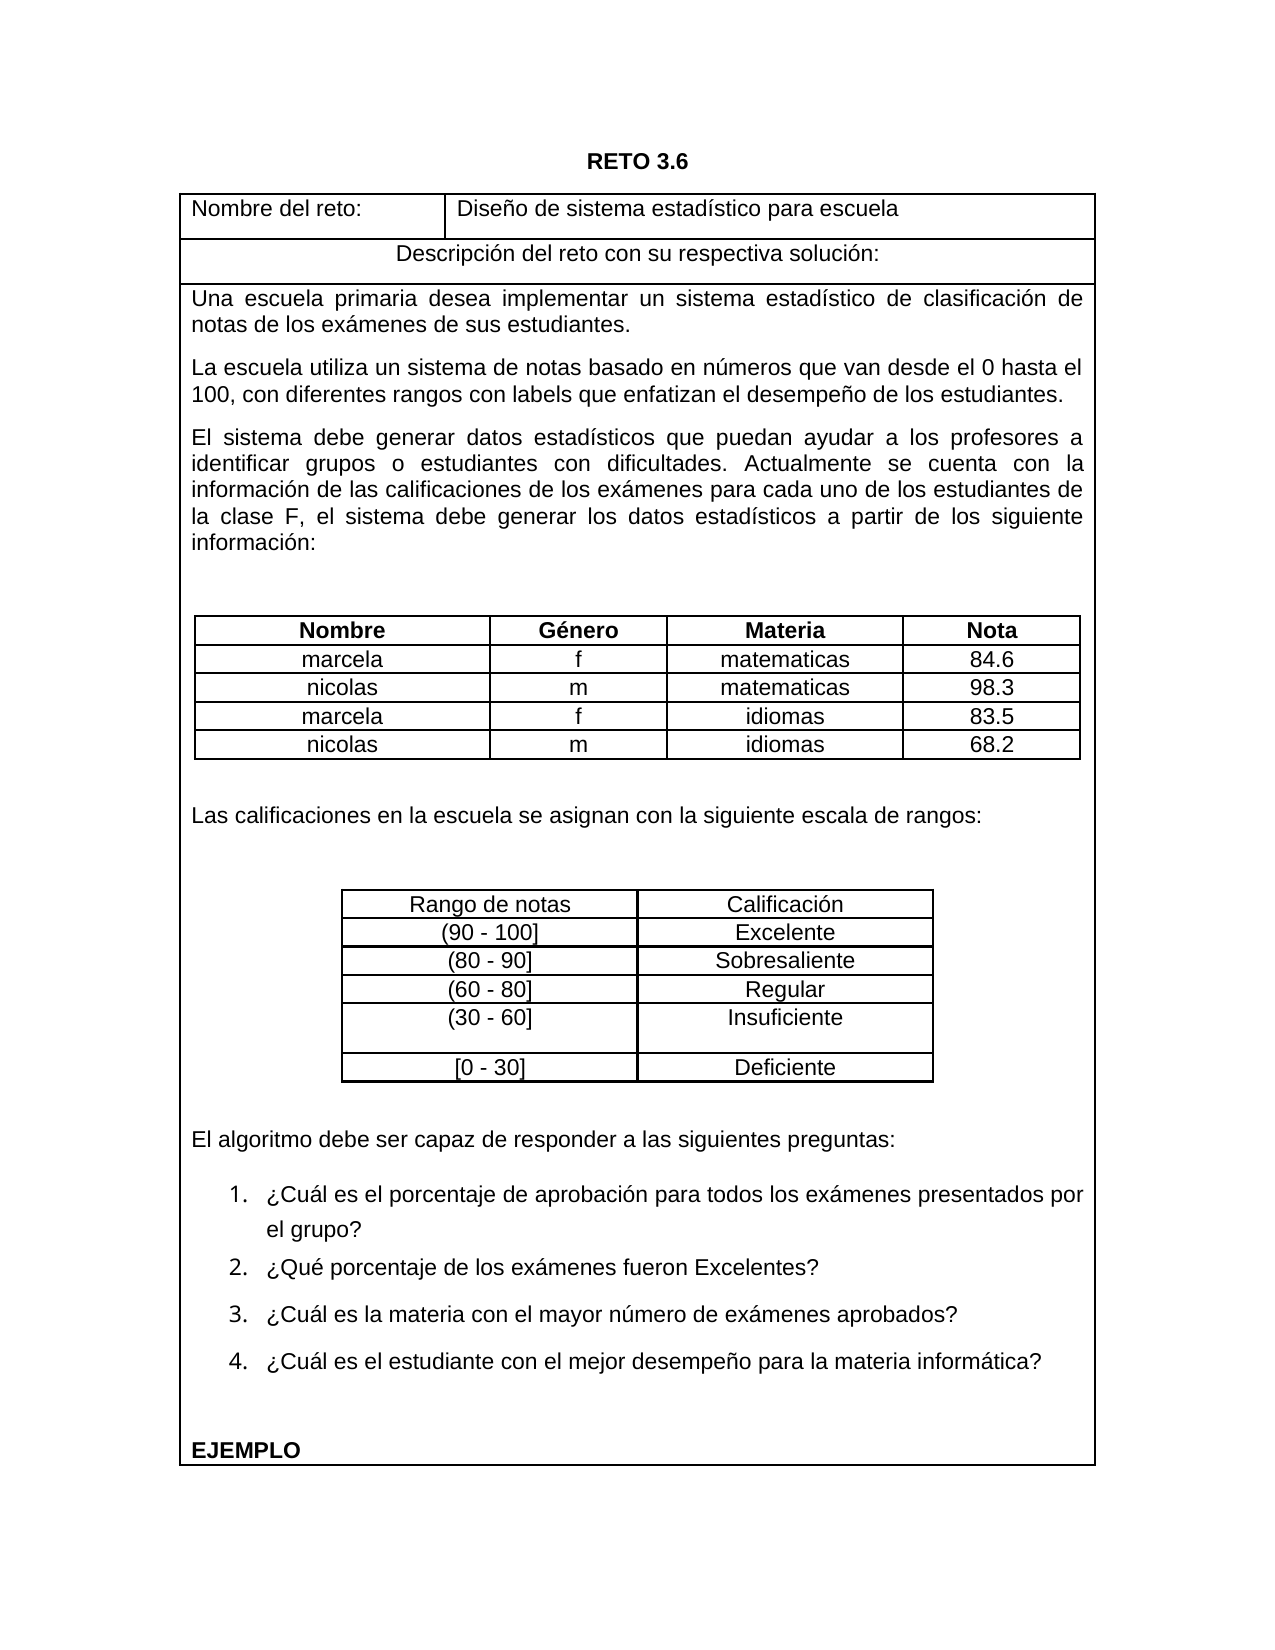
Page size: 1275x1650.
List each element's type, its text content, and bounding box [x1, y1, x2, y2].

text RETO 3.6 [177, 148, 1098, 174]
table_header Nombre del reto: [181, 195, 444, 238]
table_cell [181, 285, 1094, 1463]
table_cell Descripción del reto con su respectiva solución: [181, 240, 1094, 283]
table_header Diseño de sistema estadístico para escuela [446, 195, 1094, 238]
